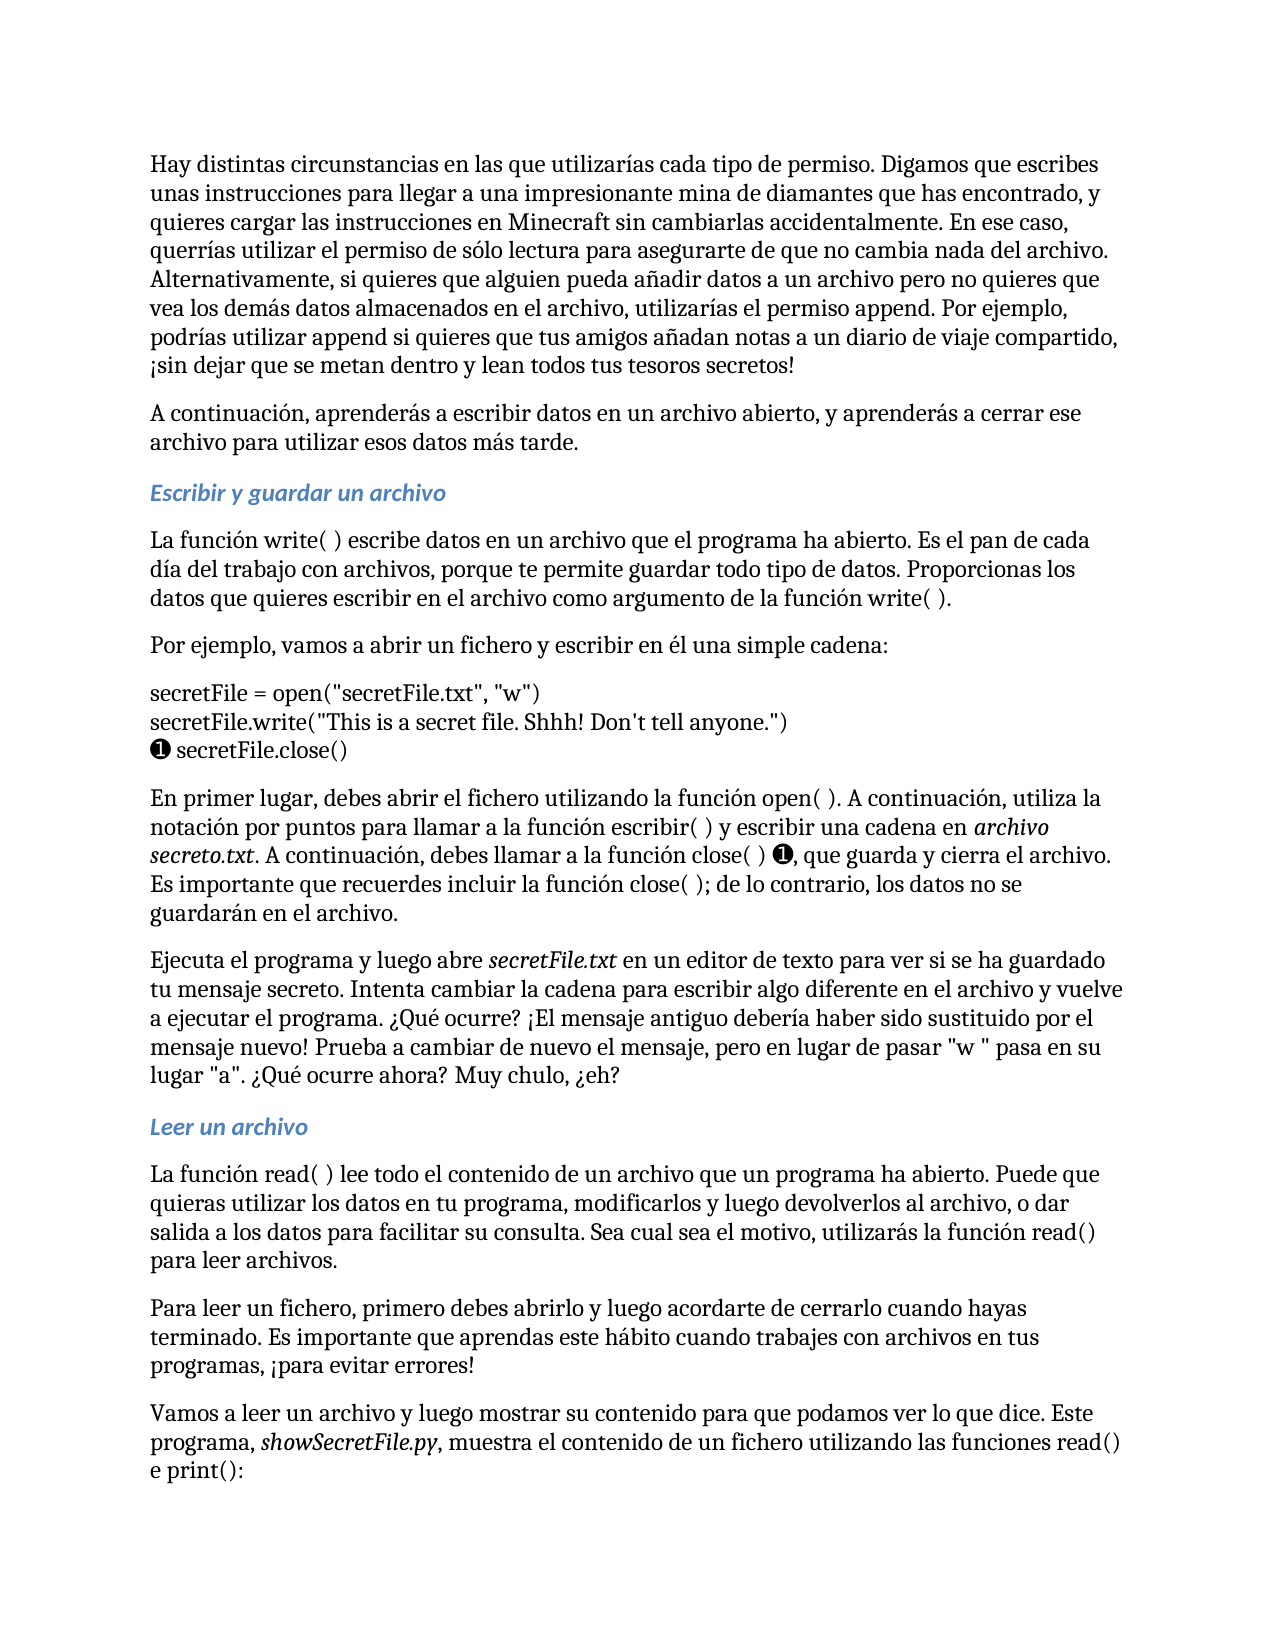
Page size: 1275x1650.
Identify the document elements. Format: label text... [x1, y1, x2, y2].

text A continuación, aprenderás a escribir datos en un archivo abierto, y aprenderás a cerrar ese archivo para utilizar esos datos más tarde. [150, 399, 1125, 456]
text Para leer un fichero, primero debes abrirlo y luego acordarte de cerrarlo cuando hayas terminado. Es importante que aprendas este hábito cuando trabajes con archivos en tus programas, ¡para evitar errores! [150, 1294, 1125, 1380]
text Por ejemplo, vamos a abrir un fichero y escribir en él una simple cadena: [150, 631, 1125, 660]
text Ejecuta el programa y luego abre secretFile.txt en un editor de texto para ver si se ha guardado tu mensaje secreto. Intenta cambiar la cadena para escribir algo diferente en el archivo y vuelve a ejecutar el programa. ¿Qué ocurre? ¡El mensaje antiguo debería haber sido sustituido por el mensaje nuevo! Prueba a cambiar de nuevo el mensaje, pero en lugar de pasar "w " pasa en su lugar "a". ¿Qué ocurre ahora? Muy chulo, ¿eh? [150, 946, 1125, 1090]
text Vamos a leer un archivo y luego mostrar su contenido para que podamos ver lo que dice. Este programa, showSecretFile.py, muestra el contenido de un fichero utilizando las funciones read() e print(): [150, 1399, 1125, 1485]
text Hay distintas circunstancias en las que utilizarías cada tipo de permiso. Digamos que escribes unas instrucciones para llegar a una impresionante mina de diamantes que has encontrado, y quieres cargar las instrucciones en Minecraft sin cambiarlas accidentalmente. En ese caso, querrías utilizar el permiso de sólo lectura para asegurarte de que no cambia nada del archivo. Alternativamente, si quieres que alguien pueda añadir datos a un archivo pero no quieres que vea los demás datos almacenados en el archivo, utilizarías el permiso append. Por ejemplo, podrías utilizar append si quieres que tus amigos añadan notas a un diario de viaje compartido, ¡sin dejar que se metan dentro y lean todos tus tesoros secretos! [150, 150, 1125, 380]
subtitle Escribir y guardar un archivo [150, 477, 1125, 508]
text secretFile = open("secretFile.txt", "w") secretFile.write("This is a secret file. Shhh! Don't tell anyone.") ➊ secretFile.close() [150, 679, 1125, 765]
text La función read( ) lee todo el contenido de un archivo que un programa ha abierto. Puede que quieras utilizar los datos en tu programa, modificarlos y luego devolverlos al archivo, o dar salida a los datos para facilitar su consulta. Sea cual sea el motivo, utilizarás la función read() para leer archivos. [150, 1160, 1125, 1275]
text En primer lugar, debes abrir el fichero utilizando la función open( ). A continuación, utiliza la notación por puntos para llamar a la función escribir( ) y escribir una cadena en archivo secreto.txt. A continuación, debes llamar a la función close( ) ➊, que guarda y cierra el archivo. Es importante que recuerdes incluir la función close( ); de lo contrario, los datos no se guardarán en el archivo. [150, 784, 1125, 928]
subtitle Leer un archivo [150, 1111, 1125, 1141]
text La función write( ) escribe datos en un archivo que el programa ha abierto. Es el pan de cada día del trabajo con archivos, porque te permite guardar todo tipo de datos. Proporcionas los datos que quieres escribir en el archivo como argumento de la función write( ). [150, 526, 1125, 613]
